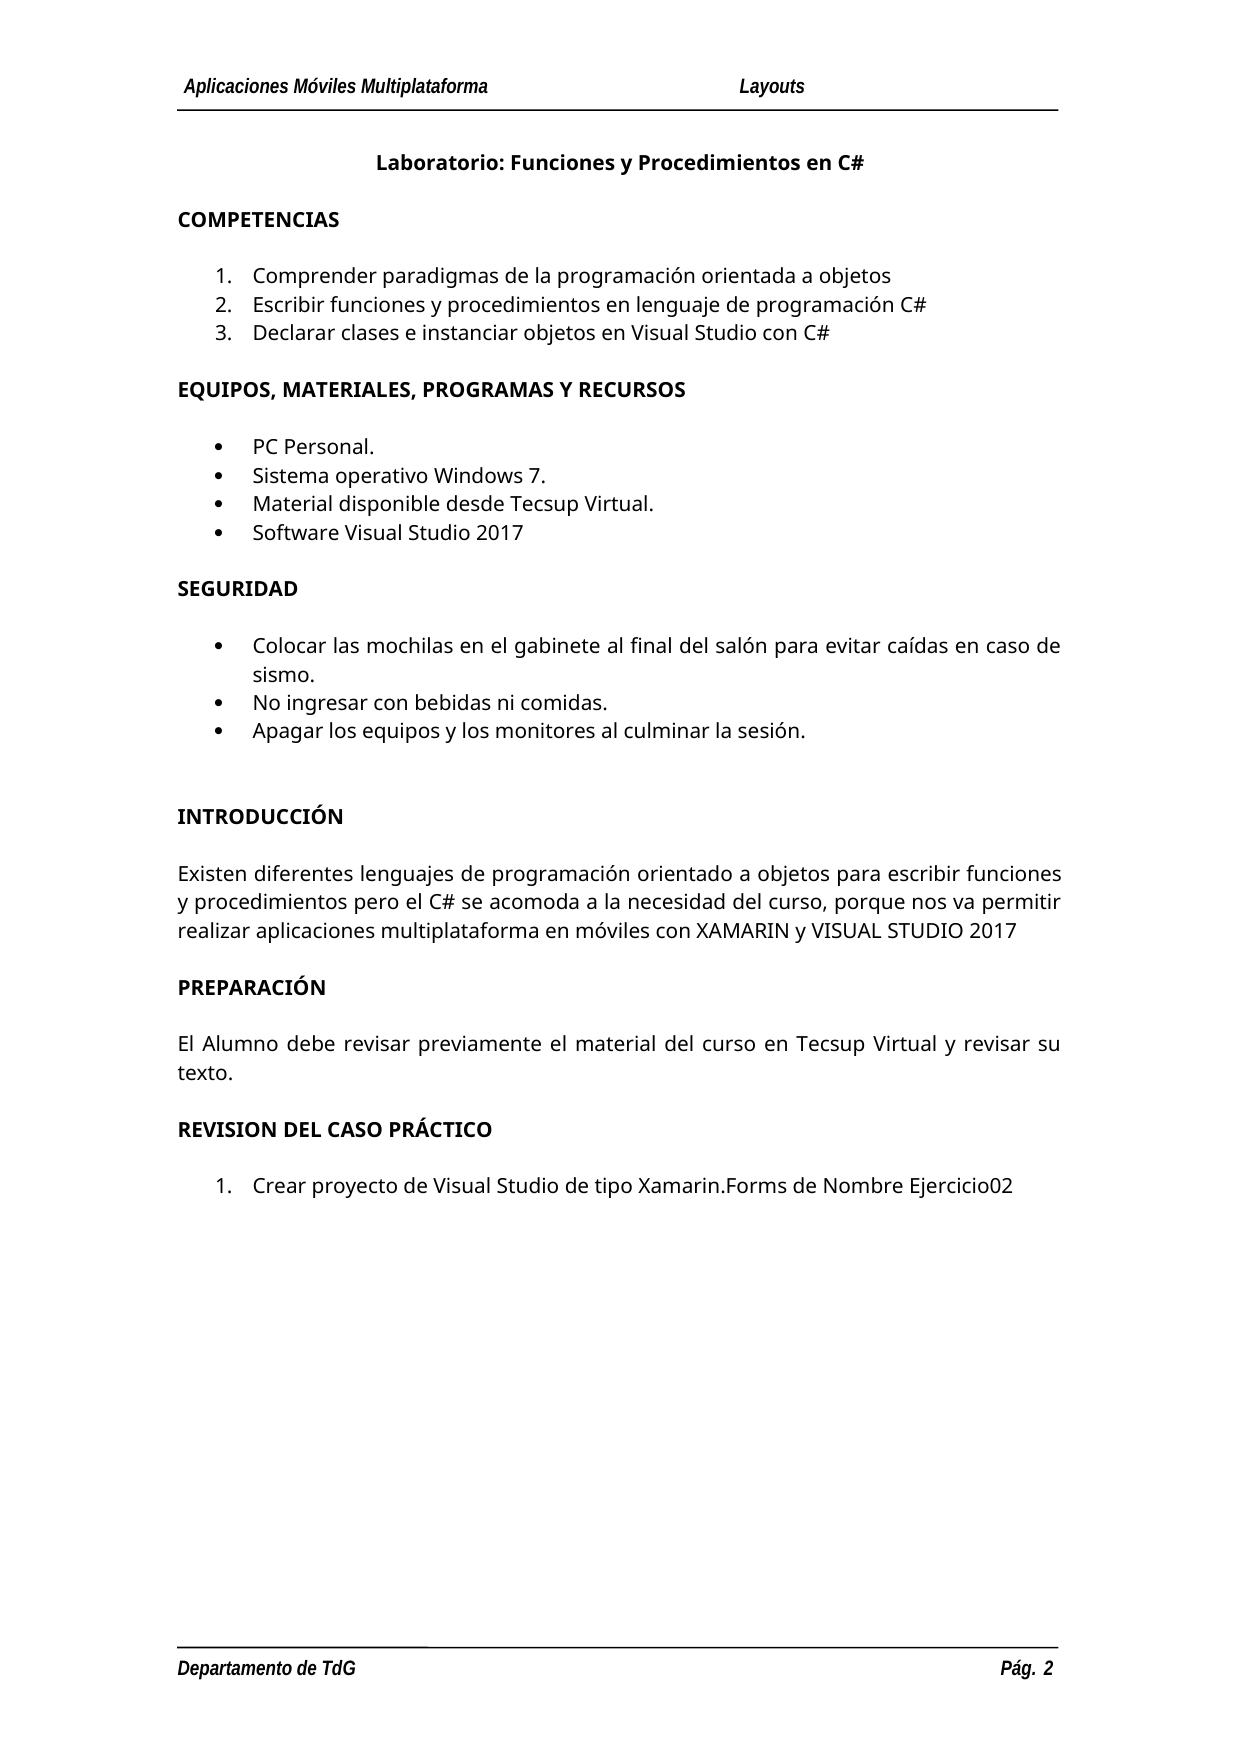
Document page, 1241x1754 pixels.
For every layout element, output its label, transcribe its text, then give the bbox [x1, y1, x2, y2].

list Sistema operativo Windows 7. [215, 461, 1063, 489]
list Crear proyecto de Visual Studio de tipo Xamarin.Forms de Nombre Ejercicio02 [215, 1172, 1063, 1200]
subtitle Laboratorio: Funciones y Procedimientos en C# [177, 148, 1063, 176]
text El Alumno debe revisar previamente el material del curso en Tecsup Virtual y revisar su texto. [177, 1029, 1063, 1086]
list Colocar las mochilas en el gabinete al final del salón para evitar caídas en caso de sismo. [215, 631, 1063, 688]
list Escribir funciones y procedimientos en lenguaje de programación C# [215, 290, 1063, 318]
text REVISION DEL CASO PRÁCTICO [177, 1115, 1063, 1143]
list Material disponible desde Tecsup Virtual. [215, 489, 1063, 518]
text EQUIPOS, MATERIALES, PROGRAMAS Y RECURSOS [177, 375, 1063, 404]
text Existen diferentes lenguajes de programación orientado a objetos para escribir funciones y procedimientos pero el C# se acomoda a la necesidad del curso, porque nos va permitir realizar aplicaciones multiplataforma en móviles con XAMARIN y VISUAL STUDIO 2017 [177, 859, 1063, 944]
list PC Personal. [215, 432, 1063, 461]
list Declarar clases e instanciar objetos en Visual Studio con C# [215, 318, 1063, 347]
list Comprender paradigmas de la programación orientada a objetos [215, 262, 1063, 290]
list No ingresar con bebidas ni comidas. [215, 688, 1063, 717]
subtitle SEGURIDAD [177, 574, 1063, 603]
subtitle COMPETENCIAS [177, 205, 1063, 233]
text PREPARACIÓN [177, 973, 1063, 1001]
text INTRODUCCIÓN [177, 802, 1063, 830]
list Apagar los equipos y los monitores al culminar la sesión. [215, 717, 1063, 745]
list Software Visual Studio 2017 [215, 518, 1063, 546]
